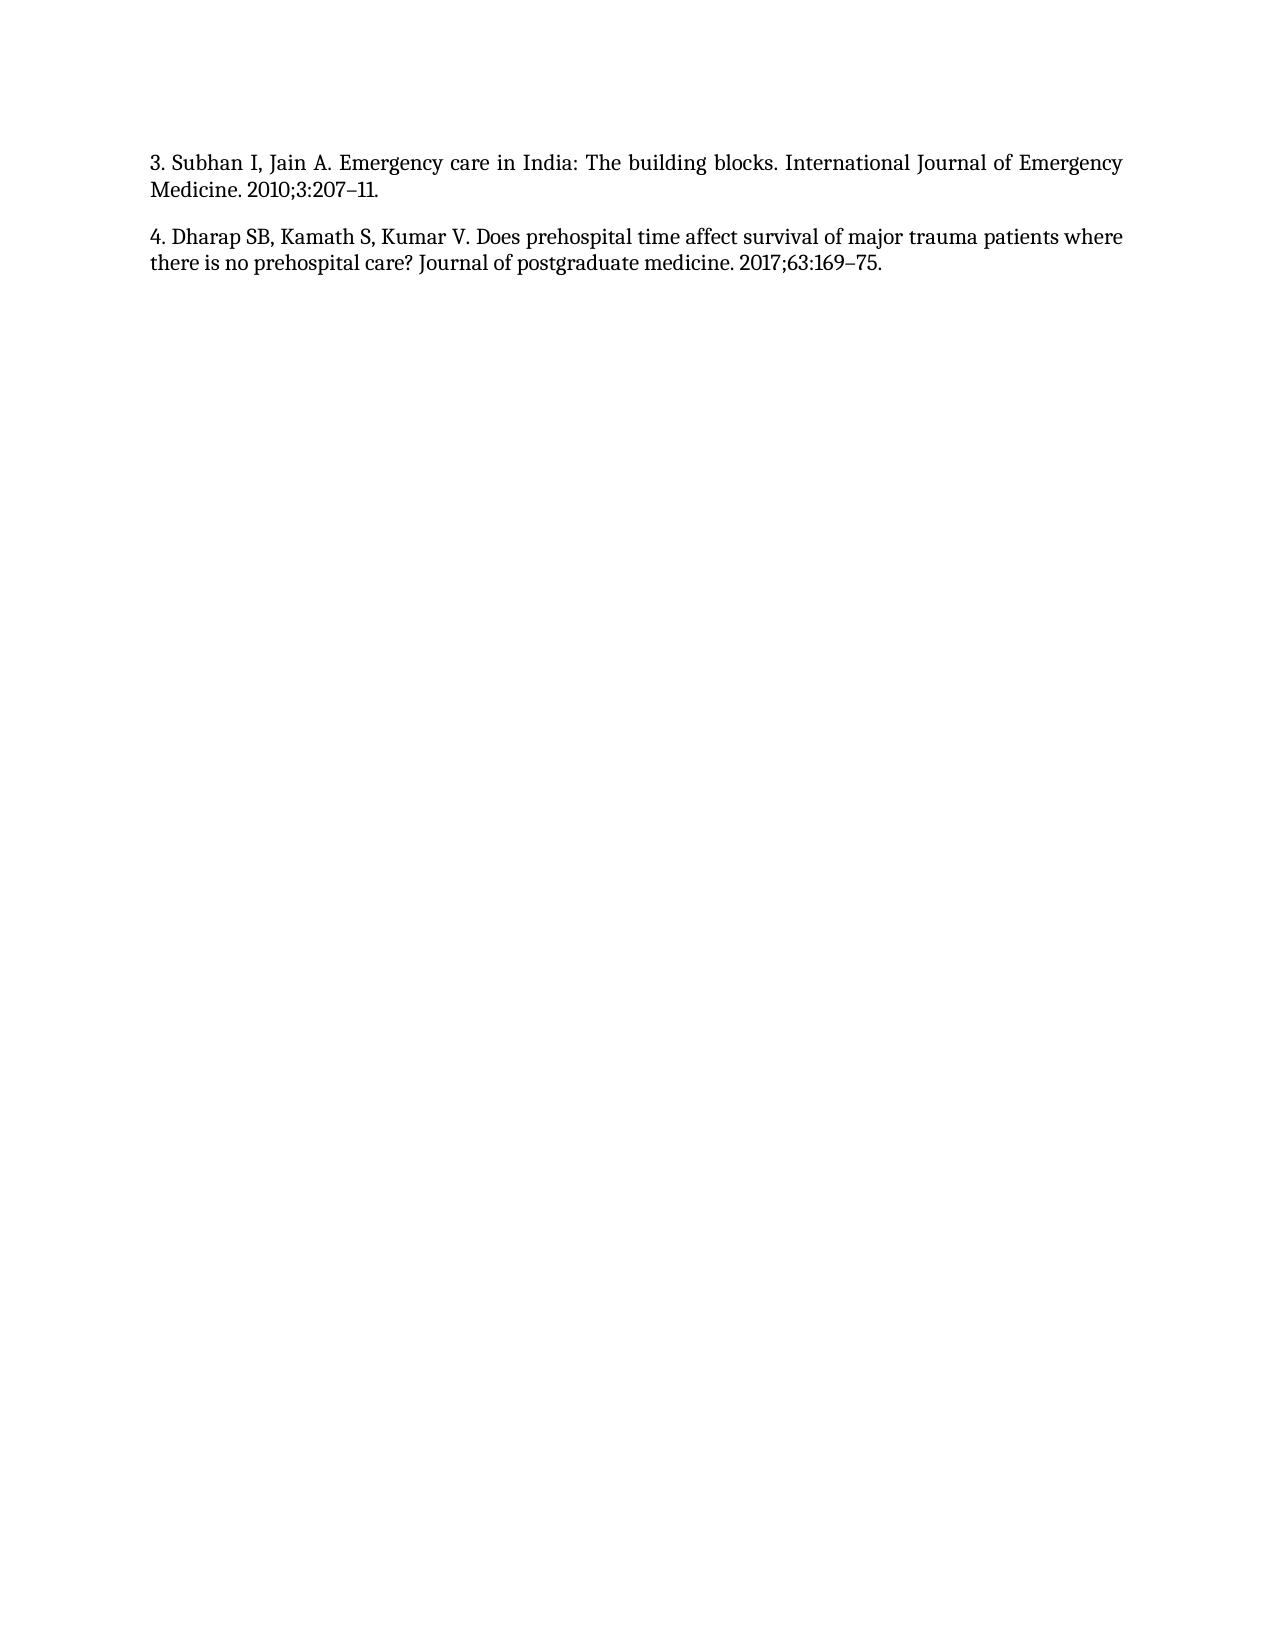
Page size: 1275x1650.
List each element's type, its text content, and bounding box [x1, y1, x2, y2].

text 4. Dharap SB, Kamath S, Kumar V. Does prehospital time affect survival of major trauma patients where there is no prehospital care? Journal of postgraduate medicine. 2017;63:169–75. [150, 223, 1125, 276]
text 3. Subhan I, Jain A. Emergency care in India: The building blocks. International Journal of Emergency Medicine. 2010;3:207–11. [150, 150, 1125, 203]
